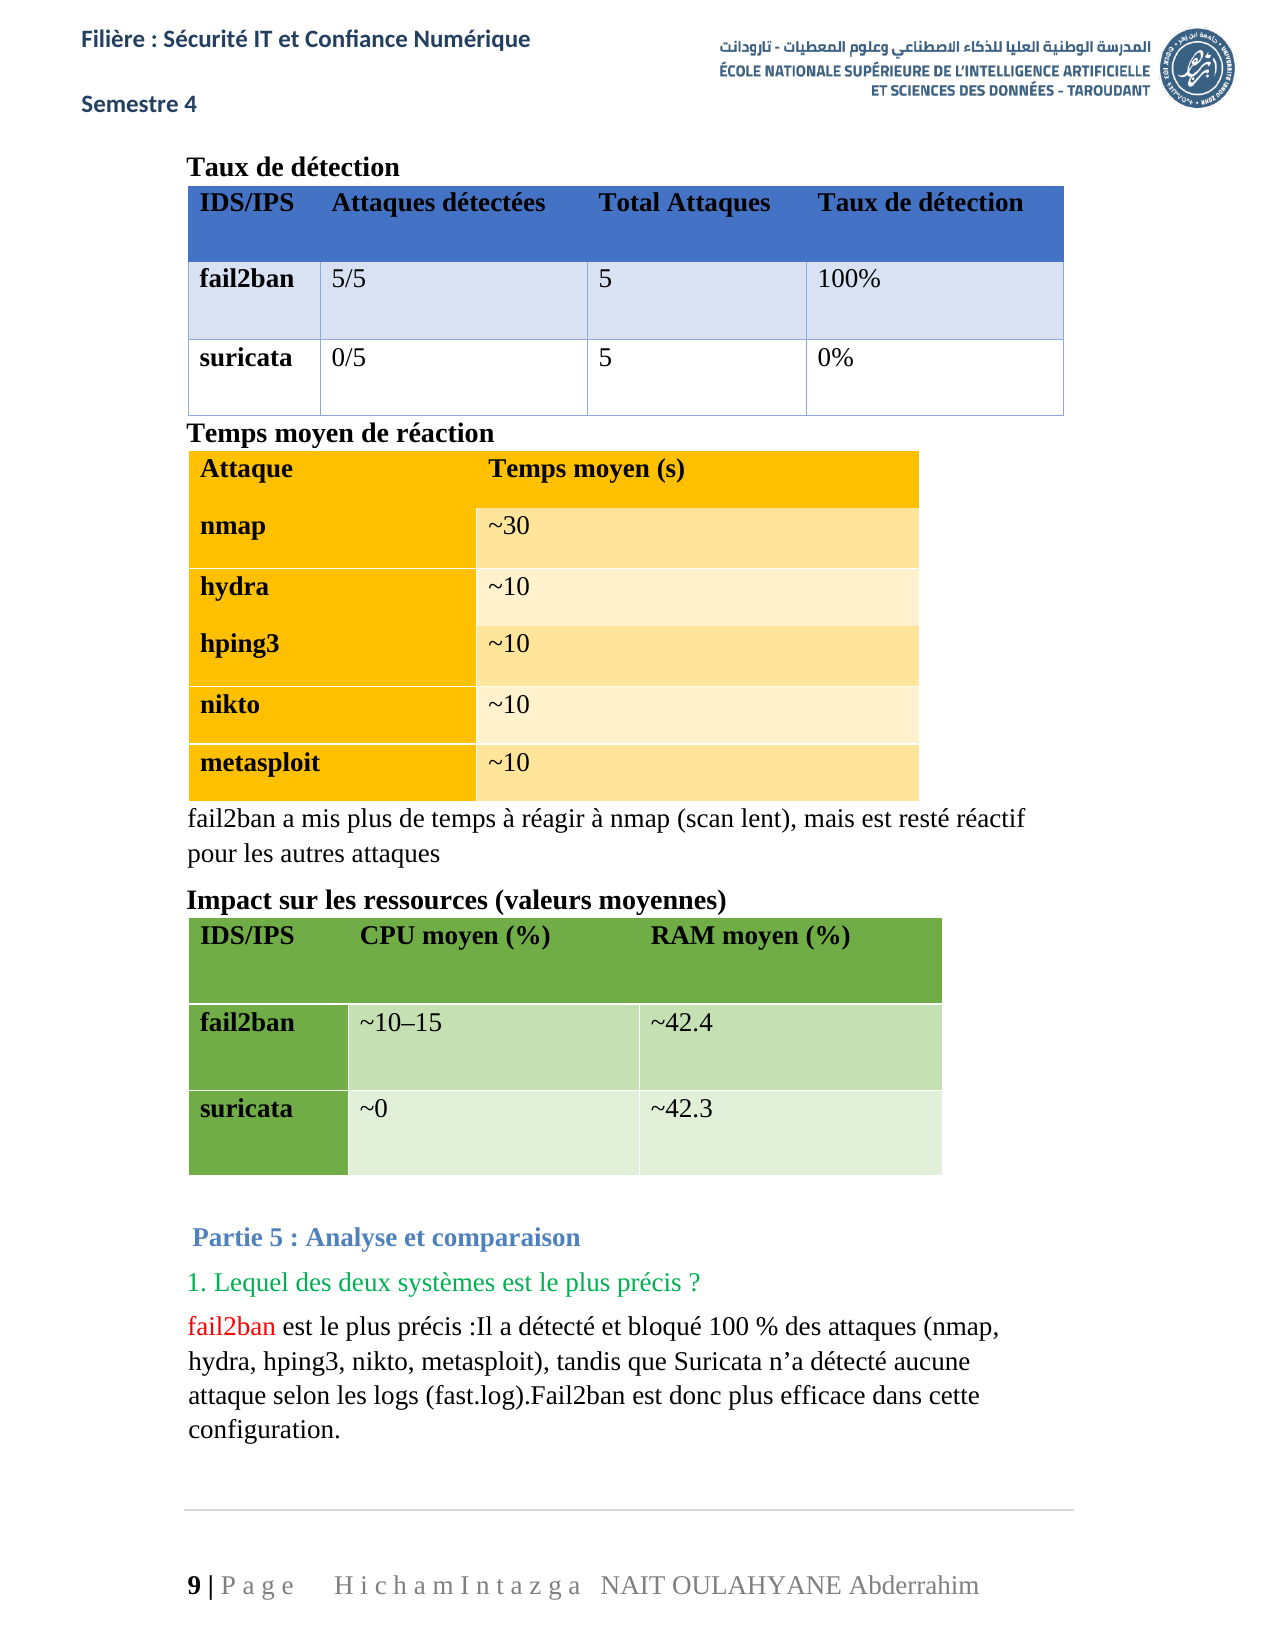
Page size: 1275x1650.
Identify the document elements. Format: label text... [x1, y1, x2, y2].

table_cell 0% [807, 340, 1063, 415]
table_header Total Attaques [587, 186, 806, 262]
table_cell fail2ban [189, 1005, 348, 1090]
subtitle Partie 5 : Analyse et comparaison [184, 1221, 1123, 1252]
table_cell ~30 [477, 508, 919, 568]
subtitle Temps moyen de réaction [186, 416, 1123, 448]
table_cell ~0 [349, 1091, 639, 1175]
subtitle Taux de détection [186, 150, 1123, 183]
table_header Attaque [189, 451, 477, 508]
table_header Temps moyen (s) [477, 451, 919, 508]
table_header RAM moyen (%) [639, 918, 942, 1003]
text pour les autres attaques [187, 837, 1075, 868]
table_cell ~10 [477, 626, 919, 686]
table_header CPU moyen (%) [348, 918, 639, 1003]
picture [715, 23, 1241, 113]
table_cell 0/5 [321, 340, 587, 415]
table_cell metasploit [189, 745, 476, 801]
table_cell ~42.4 [640, 1005, 942, 1090]
subtitle Impact sur les ressources (valeurs moyennes) [186, 883, 1123, 915]
table_cell ~10 [477, 745, 919, 801]
list Lequel des deux systèmes est le plus précis ? [186, 1266, 1099, 1297]
table_header Taux de détection [806, 186, 1064, 262]
table_cell ~10–15 [349, 1005, 639, 1090]
table_cell ~10 [477, 687, 919, 743]
table_cell suricata [189, 1091, 348, 1175]
table_cell 5/5 [321, 262, 587, 339]
table_header IDS/IPS [188, 186, 320, 262]
text fail2ban est le plus précis :Il a détecté et bloqué 100 % des attaques (nmap, hydra, hping3, nikto, metasploit), tandis que Suricata n’a détecté aucune attaque selon les logs (fast.log).Fail2ban est donc plus efficace dans cette configuration. [187, 1311, 1000, 1444]
table_cell fail2ban [189, 262, 320, 339]
table_cell ~42.3 [640, 1091, 942, 1175]
table_cell 5 [588, 262, 806, 339]
table_header Attaques détectées [320, 186, 587, 262]
table_cell ~10 [477, 569, 919, 626]
table_cell hydra [189, 569, 476, 626]
table_cell 100% [807, 262, 1063, 339]
table_cell 5 [588, 340, 806, 415]
table_cell suricata [189, 340, 320, 415]
table_header IDS/IPS [189, 918, 348, 1003]
text fail2ban a mis plus de temps à réagir à nmap (scan lent), mais est resté réactif [187, 802, 1075, 834]
table_cell nikto [189, 687, 476, 743]
table_cell hping3 [189, 626, 476, 686]
table_cell nmap [189, 508, 476, 568]
